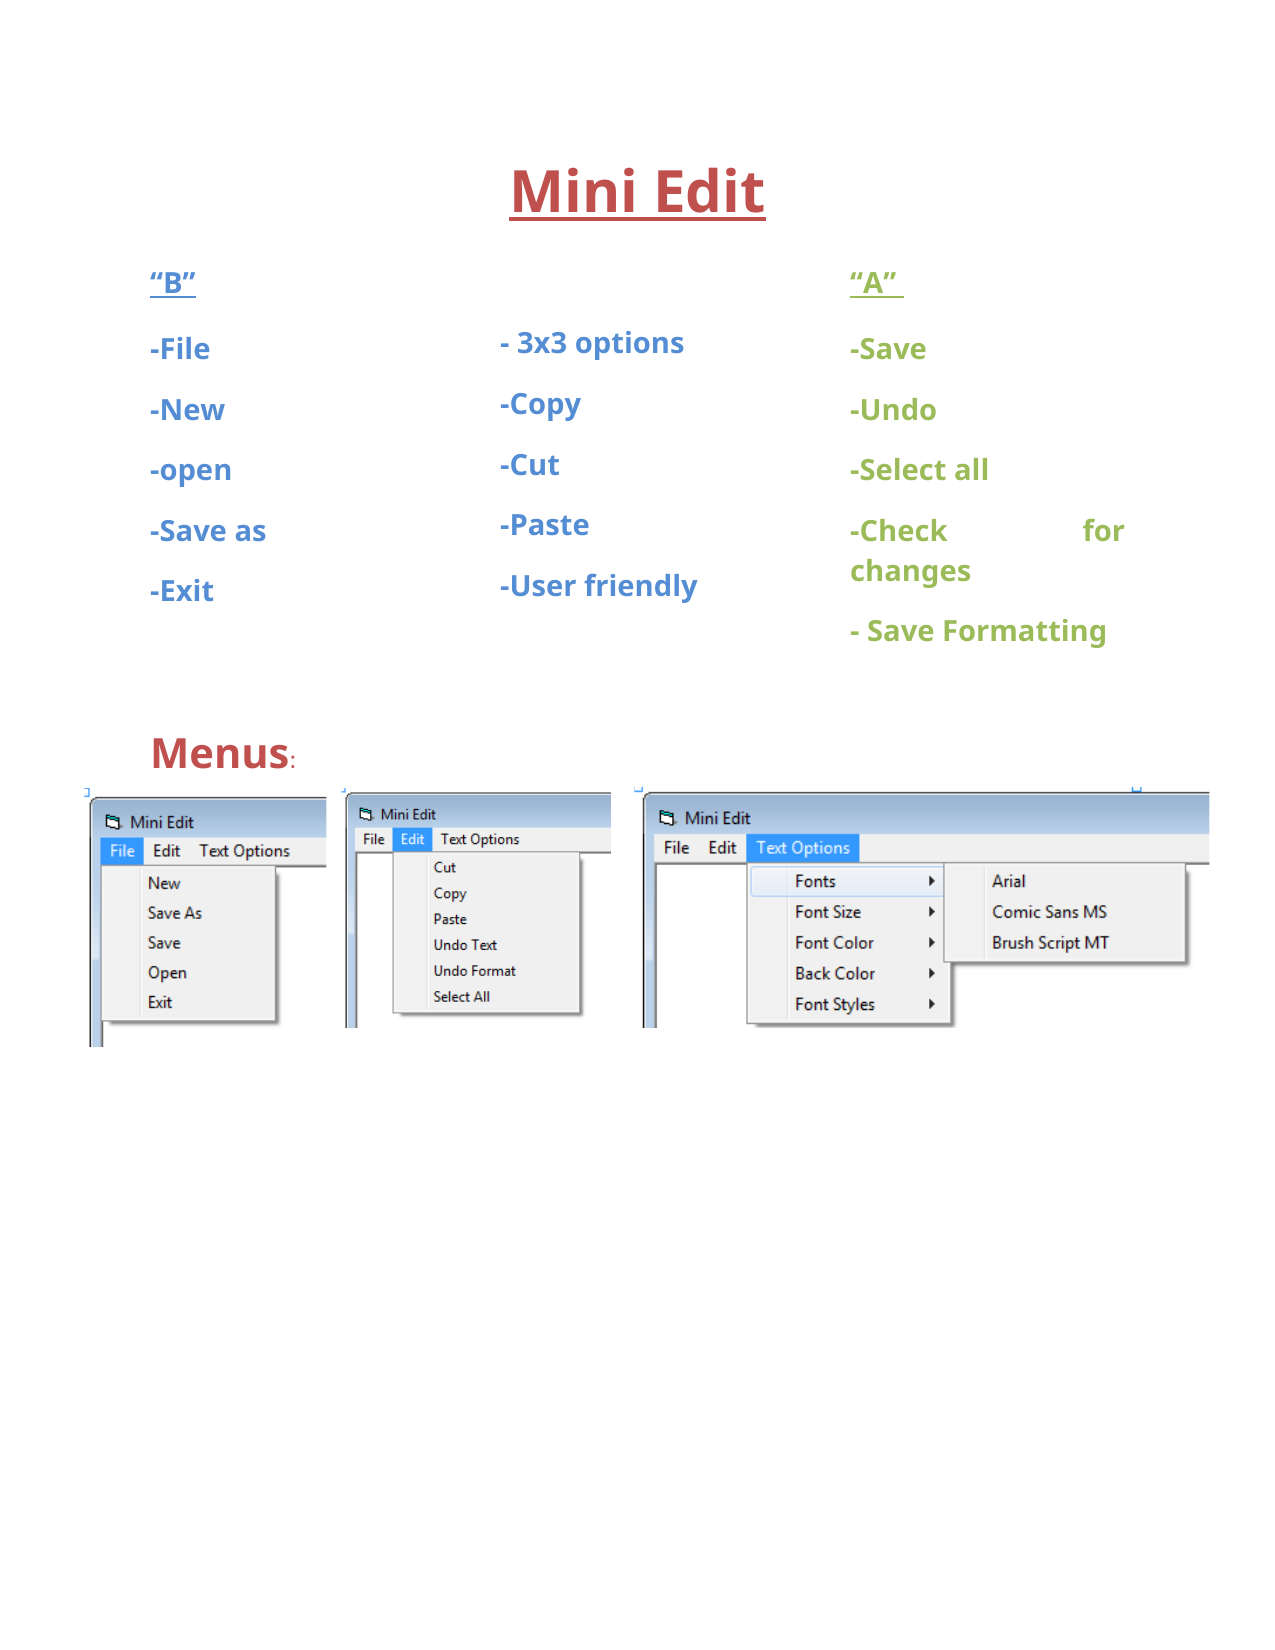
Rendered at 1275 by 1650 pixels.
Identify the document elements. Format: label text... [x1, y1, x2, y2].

text “B” [150, 262, 425, 302]
text -Save as [150, 510, 425, 550]
text -New [150, 389, 425, 429]
text -Check for changes [850, 510, 1125, 589]
picture [634, 787, 1210, 1028]
text -File [150, 329, 425, 368]
text - 3x3 options [500, 323, 775, 362]
text “A” [850, 262, 1125, 302]
text -Select all [850, 450, 1125, 489]
text -Save [850, 329, 1125, 368]
text -Undo [850, 389, 1125, 429]
picture [341, 788, 611, 1028]
text - Save Formatting [850, 610, 1125, 650]
text -Cut [500, 444, 775, 483]
picture [84, 788, 327, 1047]
text -open [150, 450, 425, 489]
text -User friendly [500, 565, 775, 604]
text Menus: [150, 724, 1125, 781]
text -Exit [150, 571, 425, 610]
text -Copy [500, 383, 775, 423]
text Mini Edit [150, 150, 1125, 229]
text -Paste [500, 504, 775, 544]
